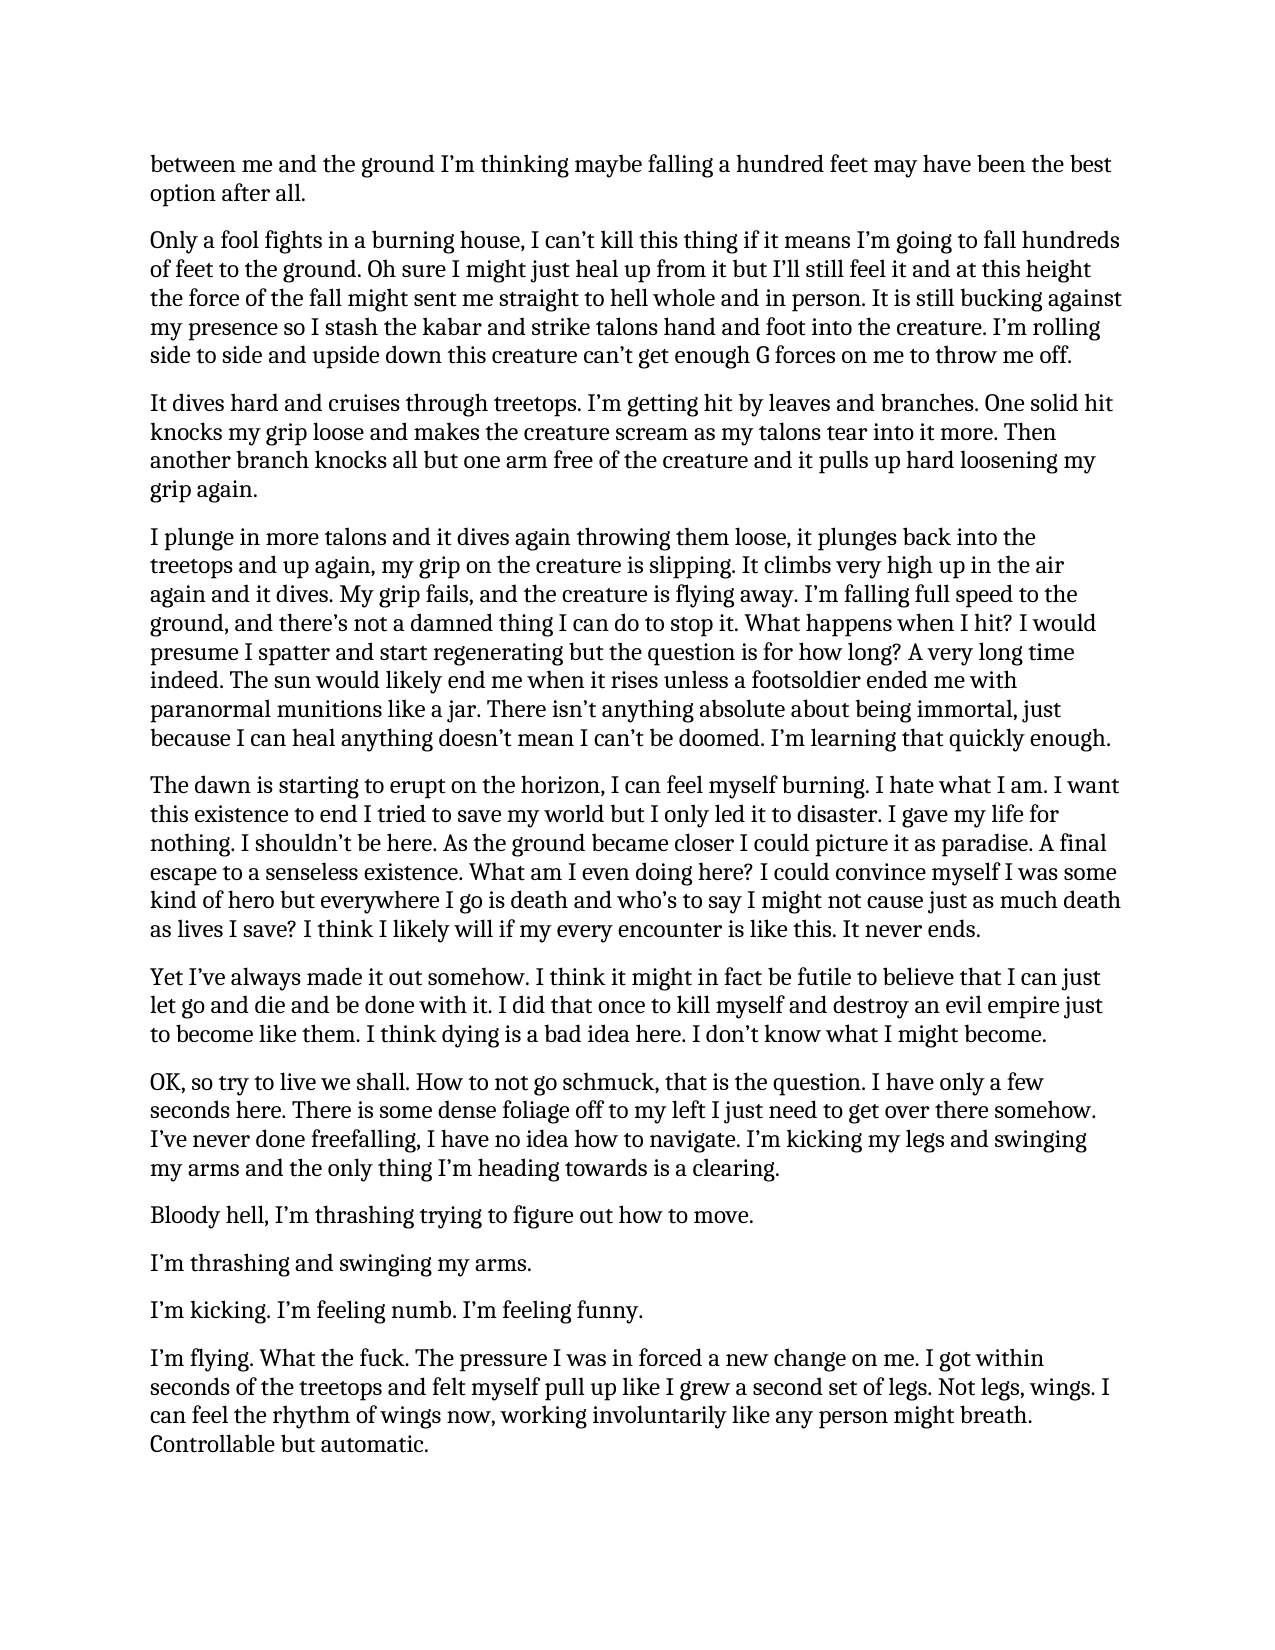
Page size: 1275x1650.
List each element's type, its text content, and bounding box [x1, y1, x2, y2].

text The dawn is starting to erupt on the horizon, I can feel myself burning. I hate what I am. I want this existence to end I tried to save my world but I only led it to disaster. I gave my life for nothing. I shouldn’t be here. As the ground became closer I could picture it as paradise. A final escape to a senseless existence. What am I even doing here? I could convince myself I was some kind of hero but everywhere I go is death and who’s to say I might not cause just as much death as lives I save? I think I likely will if my every encounter is like this. It never ends. [150, 771, 1125, 944]
text Yet I’ve always made it out somehow. I think it might in fact be futile to believe that I can just let go and die and be done with it. I did that once to kill myself and destroy an evil empire just to become like them. I think dying is a bad idea here. I don’t know what I might become. [150, 962, 1125, 1049]
text Bloody hell, I’m thrashing trying to figure out how to move. [150, 1201, 1125, 1230]
text I’m kicking. I’m feeling numb. I’m feeling funny. [150, 1296, 1125, 1325]
text It dives hard and cruises through treetops. I’m getting hit by leaves and branches. One solid hit knocks my grip loose and makes the creature scream as my talons tear into it more. Then another branch knocks all but one arm free of the creature and it pulls up hard loosening my grip again. [150, 389, 1125, 504]
text I’m thrashing and swinging my arms. [150, 1249, 1125, 1277]
text Only a fool fights in a burning house, I can’t kill this thing if it means I’m going to fall hundreds of feet to the ground. Oh sure I might just heal up from it but I’ll still feel it and at this height the force of the fall might sent me straight to hell whole and in person. It is still bucking against my presence so I stash the kabar and strike talons hand and foot into the creature. I’m rolling side to side and upside down this creature can’t get enough G forces on me to throw me off. [150, 226, 1125, 370]
text I’m flying. What the fuck. The pressure I was in forced a new change on me. I got within seconds of the treetops and felt myself pull up like I grew a second set of legs. Not legs, wings. I can feel the rhythm of wings now, working involuntarily like any person might breath. Controllable but automatic. [150, 1344, 1125, 1459]
text OK, so try to live we shall. How to not go schmuck, that is the question. I have only a few seconds here. There is some dense foliage off to my left I just need to get over there somehow. I’ve never done freefalling, I have no idea how to navigate. I’m kicking my legs and swinging my arms and the only thing I’m heading towards is a clearing. [150, 1067, 1125, 1182]
text I plunge in more talons and it dives again throwing them loose, it plunges back into the treetops and up again, my grip on the creature is slipping. It climbs very high up in the air again and it dives. My grip fails, and the creature is flying away. I’m falling full speed to the ground, and there’s not a damned thing I can do to stop it. What happens when I hit? I would presume I spatter and start regenerating but the question is for how long? A very long time indeed. The sun would likely end me when it rises unless a footsoldier ended me with paranormal munitions like a jar. There isn’t anything absolute about being immortal, just because I can heal anything doesn’t mean I can’t be doomed. I’m learning that quickly enough. [150, 522, 1125, 752]
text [150, 150, 1125, 207]
